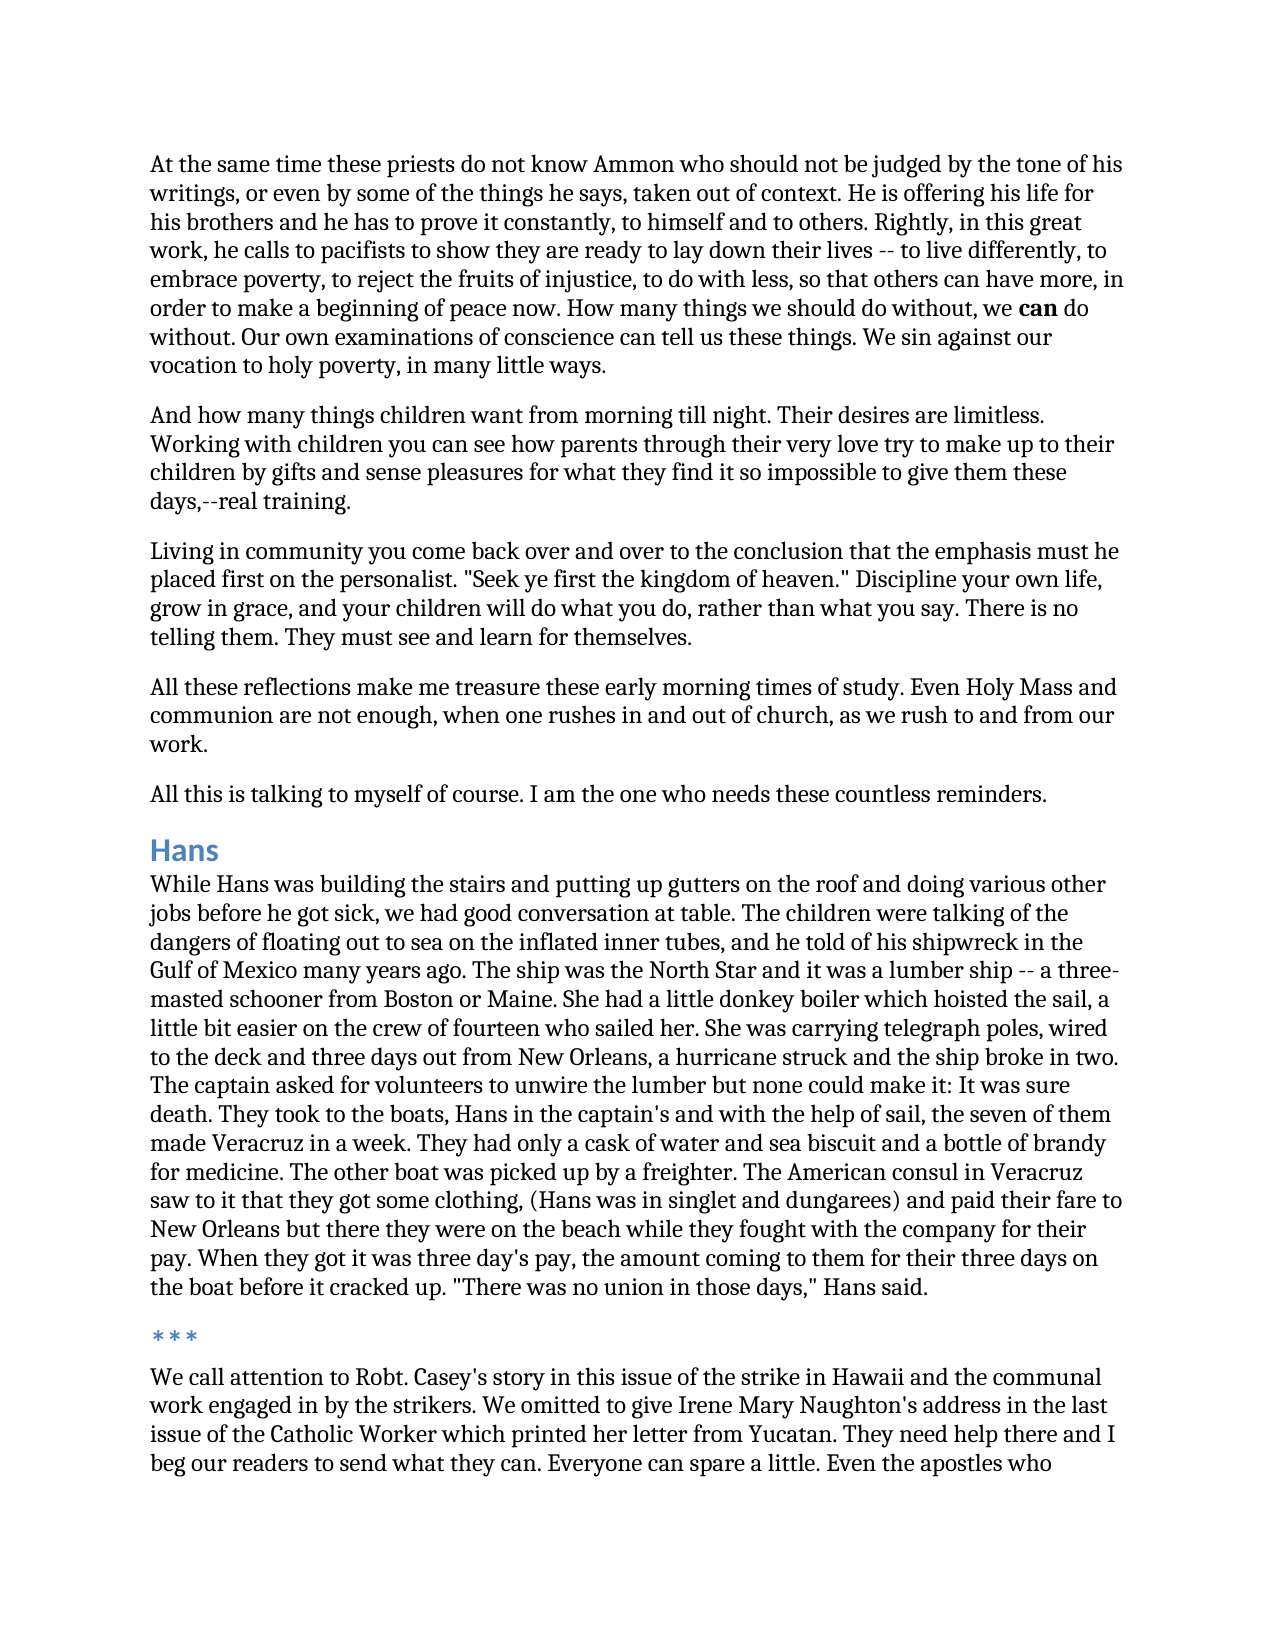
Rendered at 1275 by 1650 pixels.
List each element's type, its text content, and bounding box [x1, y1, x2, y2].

text All these reflections make me treasure these early morning times of study. Even Holy Mass and communion are not enough, when one rushes in and out of church, as we rush to and from our work. [150, 672, 1125, 759]
text At the same time these priests do not know Ammon who should not be judged by the tone of his writings, or even by some of the things he says, taken out of context. He is offering his life for his brothers and he has to prove it constantly, to himself and to others. Rightly, in this great work, he calls to pacifists to show they are ready to lay down their lives -- to live differently, to embrace poverty, to reject the fruits of injustice, to do with less, so that others can have more, in order to make a beginning of peace now. How many things we should do without, we can do without. Our own examinations of conscience can tell us these things. We sin against our vocation to holy poverty, in many little ways. [150, 150, 1125, 380]
text All this is talking to myself of course. I am the one who needs these countless reminders. [150, 779, 1125, 808]
text While Hans was building the stairs and putting up gutters on the roof and doing various other jobs before he got sick, we had good conversation at table. The children were talking of the dangers of floating out to sea on the inflated inner tubes, and he told of his shipwreck in the Gulf of Mexico many years ago. The ship was the North Star and it was a lumber ship -- a three-masted schooner from Boston or Maine. She had a little donkey boiler which hoisted the sail, a little bit easier on the crew of fourteen who sailed her. She was carrying telegraph poles, wired to the deck and three days out from New Orleans, a hurricane struck and the ship broke in two. The captain asked for volunteers to unwire the lumber but none could make it: It was sure death. They took to the boats, Hans in the captain's and with the help of sail, the seven of them made Veracruz in a week. They had only a cask of water and sea biscuit and a bottle of brandy for medicine. The other boat was picked up by a freighter. The American consul in Veracruz saw to it that they got some clothing, (Hans was in singlet and dungarees) and paid their fare to New Orleans but there they were on the beach while they fought with the company for their pay. When they got it was three day's pay, the amount coming to them for their three days on the boat before it cracked up. "There was no union in those days," Hans said. [150, 870, 1125, 1301]
subtitle *** [150, 1322, 1125, 1363]
text And how many things children want from morning till night. Their desires are limitless. Working with children you can see how parents through their very love try to make up to their children by gifts and sense pleasures for what they find it so impossible to give them these days,--real training. [150, 401, 1125, 516]
text Living in community you come back over and over to the conclusion that the emphasis must he placed first on the personalist. "Seek ye first the kingdom of heaven." Discipline your own life, grow in grace, and your children will do what you do, rather than what you say. There is no telling them. They must see and learn for themselves. [150, 537, 1125, 652]
subtitle Hans [150, 829, 1125, 870]
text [150, 1363, 1125, 1478]
